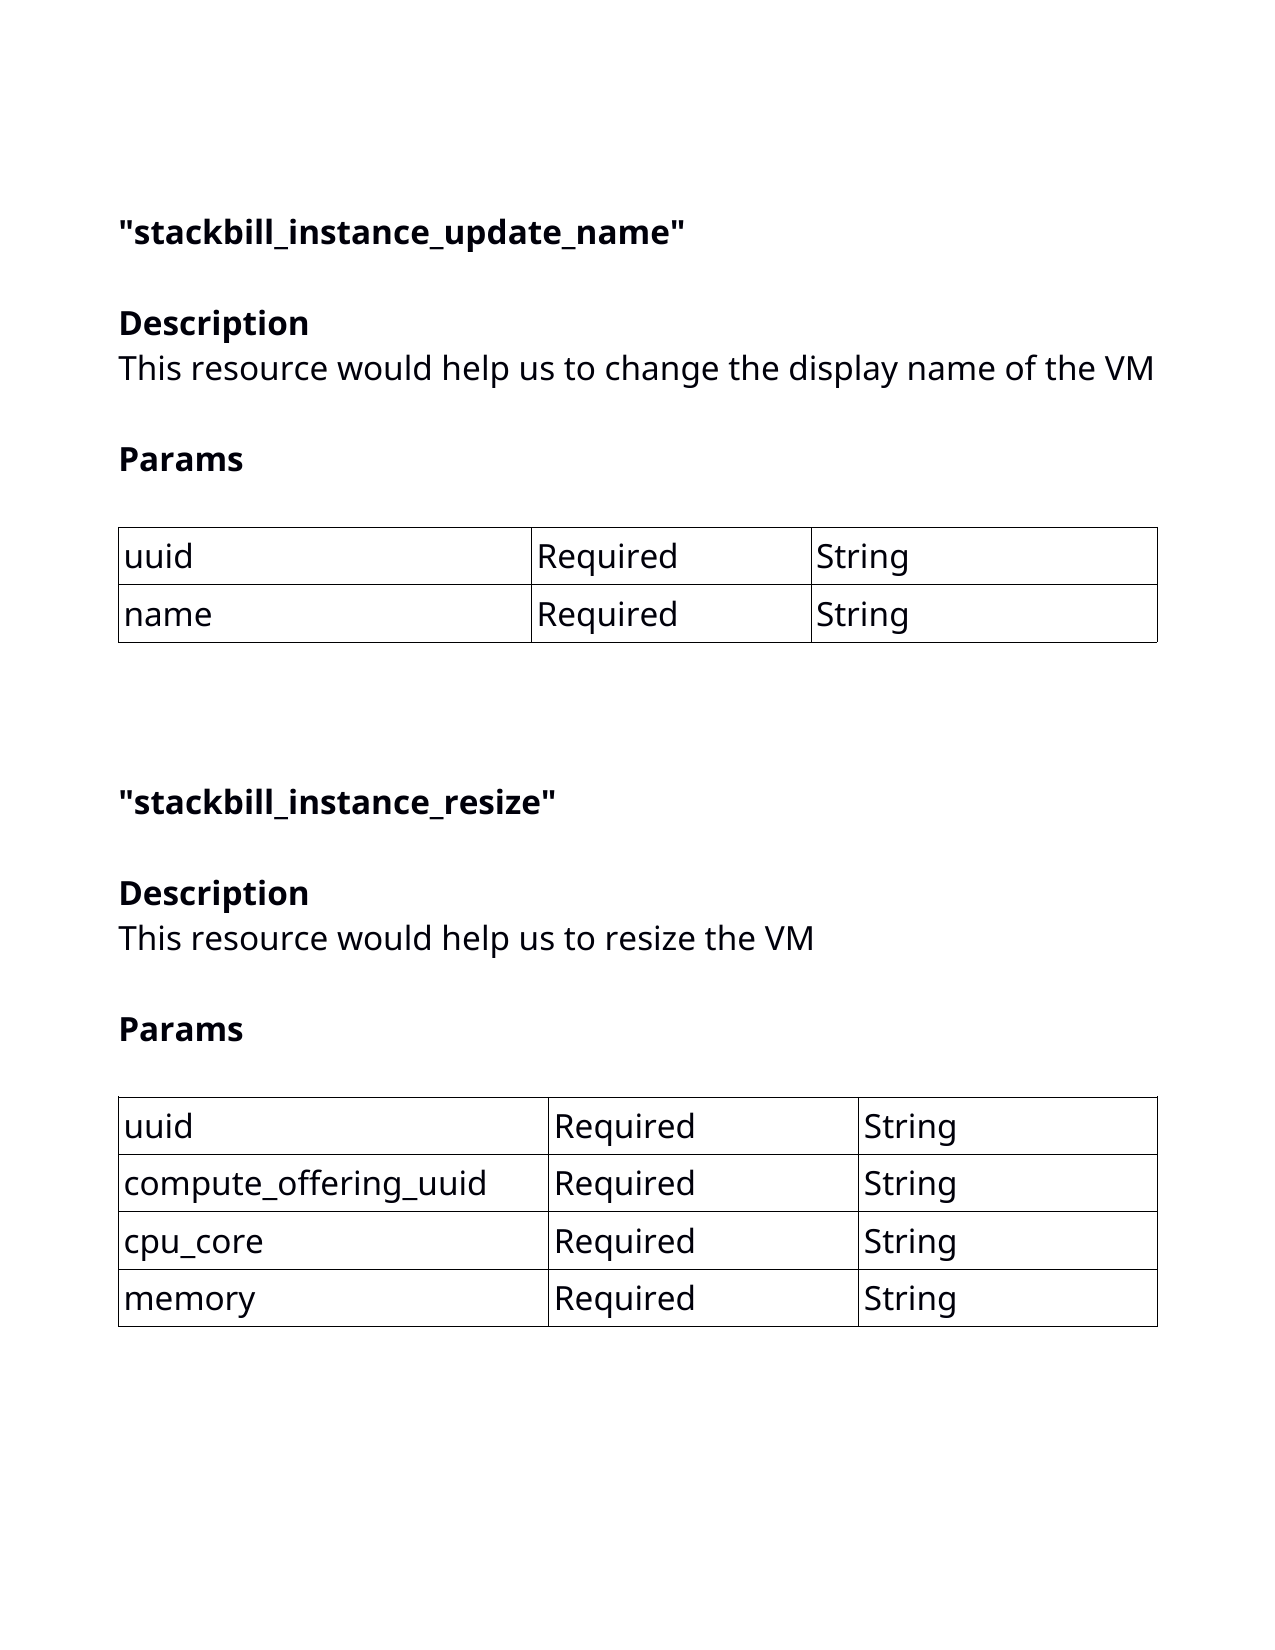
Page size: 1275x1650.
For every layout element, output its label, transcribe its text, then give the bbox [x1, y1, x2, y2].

table_cell String [859, 1212, 1157, 1268]
table_header String [859, 1098, 1157, 1154]
table_cell memory [119, 1270, 548, 1326]
text This resource would help us to resize the VM [118, 915, 1157, 960]
table_cell cpu_core [119, 1212, 548, 1268]
table_cell compute_offering_uuid [119, 1155, 548, 1211]
table_cell Required [549, 1212, 858, 1268]
text "stackbill_instance_update_name" [118, 209, 1157, 254]
table_cell String [859, 1155, 1157, 1211]
table_cell String [859, 1270, 1157, 1326]
text Description [118, 869, 1157, 915]
table_header String [812, 528, 1157, 584]
table_cell Required [532, 585, 811, 642]
text This resource would help us to change the display name of the VM [118, 345, 1157, 391]
table_header uuid [119, 1098, 548, 1154]
table_cell name [119, 585, 531, 642]
text Description [118, 300, 1157, 345]
table_cell Required [549, 1270, 858, 1326]
table_header Required [532, 528, 811, 584]
text "stackbill_instance_resize" [118, 778, 1157, 824]
table_header uuid [119, 528, 531, 584]
table_cell Required [549, 1155, 858, 1211]
table_header Required [549, 1098, 858, 1154]
table_cell String [812, 585, 1157, 642]
text Params [118, 1006, 1157, 1051]
text Params [118, 436, 1157, 481]
